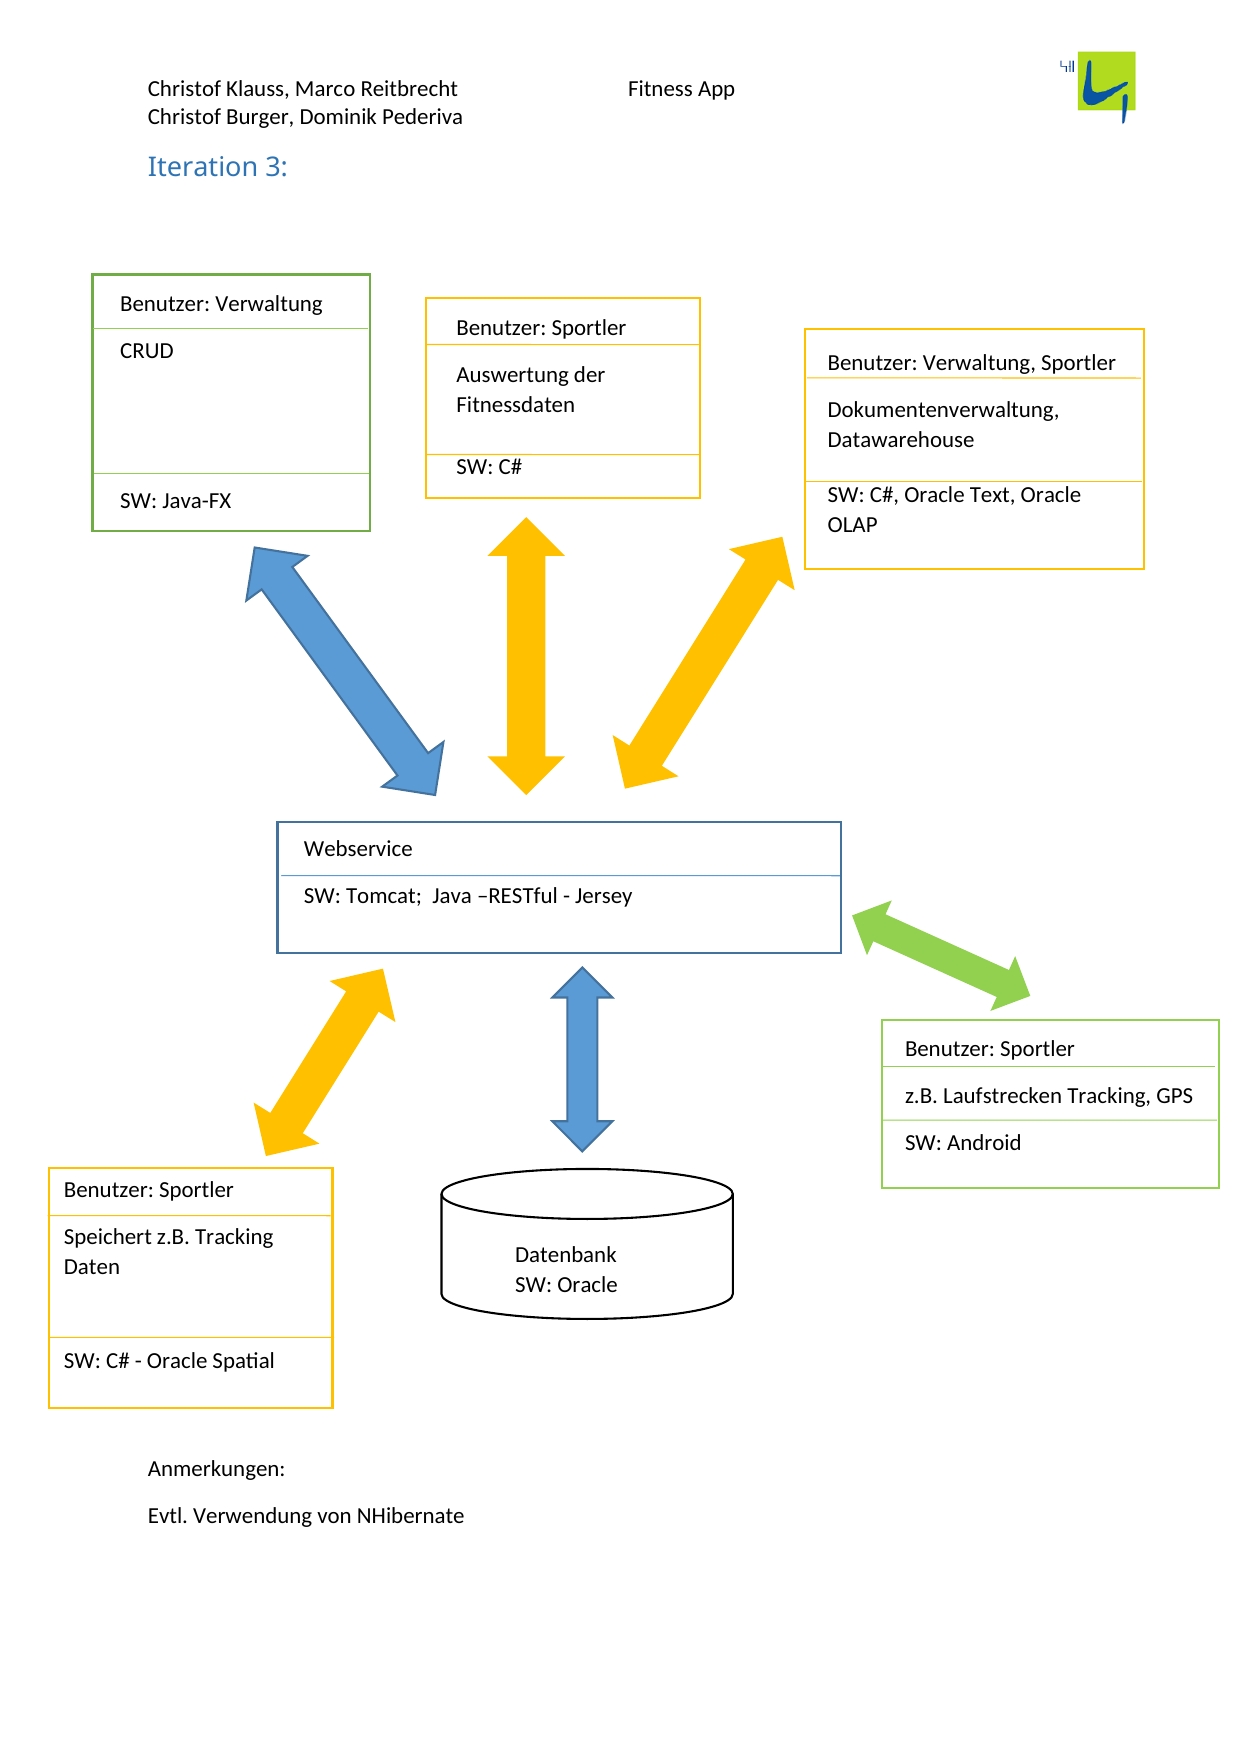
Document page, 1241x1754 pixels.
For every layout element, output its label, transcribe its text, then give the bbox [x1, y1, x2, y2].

text Evtl. Verwendung von NHibernate [148, 1501, 1093, 1529]
text Anmerkungen: [148, 1454, 1093, 1482]
picture [1040, 16, 1174, 147]
subtitle Iteration 3: [148, 148, 1093, 184]
